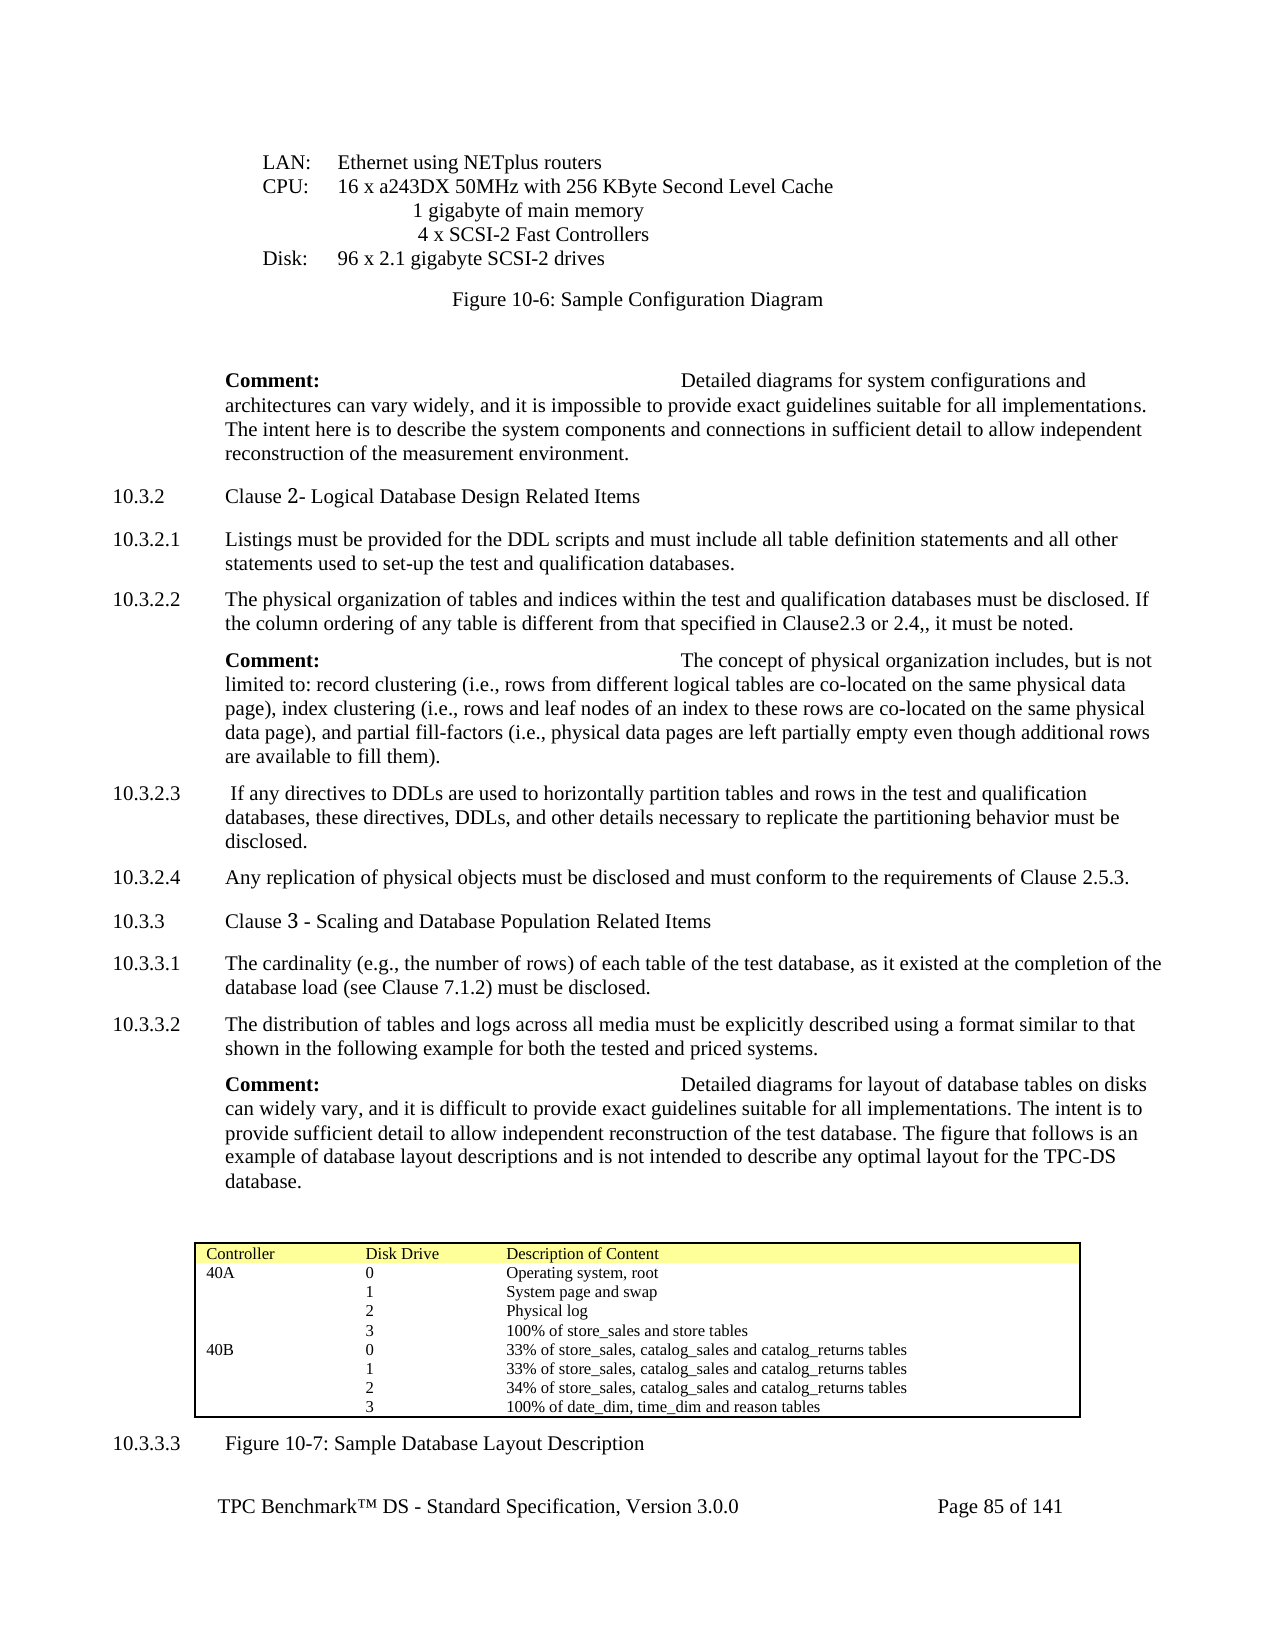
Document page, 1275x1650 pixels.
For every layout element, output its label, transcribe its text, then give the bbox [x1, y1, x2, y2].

text Detailed diagrams for system configurations and architectures can vary widely, and it is impossible to provide exact guidelines suitable for all implementations. The intent here is to describe the system components and connections in sufficient detail to allow independent reconstruction of the measurement environment. [225, 368, 1162, 465]
text LAN: Ethernet using NETplus routers CPU: 16 x a243DX 50MHz with 256 KByte Second Level Cache 1 gigabyte of main memory 4 x SCSI-2 Fast Controllers Disk: 96 x 2.1 gigabyte SCSI-2 drives [225, 150, 1162, 270]
text The concept of physical organization includes, but is not limited to: record clustering (i.e., rows from different logical tables are co-located on the same physical data page), index clustering (i.e., rows and leaf nodes of an index to these rows are co-located on the same physical data page), and partial fill-factors (i.e., physical data pages are left partially empty even though additional rows are available to fill them). [225, 648, 1162, 768]
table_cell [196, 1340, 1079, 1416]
text Listings must be provided for the DDL scripts and must include all table definition statements and all other statements used to set-up the test and qualification databases. [112, 526, 1162, 574]
text Clause 2- Logical Database Design Related Items [112, 481, 1162, 510]
text The distribution of tables and logs across all media must be explicitly described using a format similar to that shown in the following example for both the tested and priced systems. [112, 1012, 1162, 1060]
text The cardinality (e.g., the number of rows) of each table of the test database, as it existed at the completion of the database load (see Clause 7.1.2) must be disclosed. [112, 951, 1162, 999]
text The physical organization of tables and indices within the test and qualification databases must be disclosed. If the column ordering of any table is different from that specified in Clause2.3 or 2.4,, it must be noted. [112, 587, 1162, 635]
text Any replication of physical objects must be disclosed and must conform to the requirements of Clause 2.5.3. [112, 865, 1162, 889]
text Clause 3 - Scaling and Database Population Related Items [112, 906, 1162, 934]
text If any directives to DDLs are used to horizontally partition tables and rows in the test and qualification databases, these directives, DDLs, and other details necessary to replicate the partitioning behavior must be disclosed. [112, 781, 1162, 853]
text Detailed diagrams for layout of database tables on disks can widely vary, and it is difficult to provide exact guidelines suitable for all implementations. The intent is to provide sufficient detail to allow independent reconstruction of the test database. The figure that follows is an example of database layout descriptions and is not intended to describe any optimal layout for the TPC-DS database. [225, 1072, 1162, 1193]
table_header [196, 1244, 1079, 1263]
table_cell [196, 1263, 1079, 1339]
